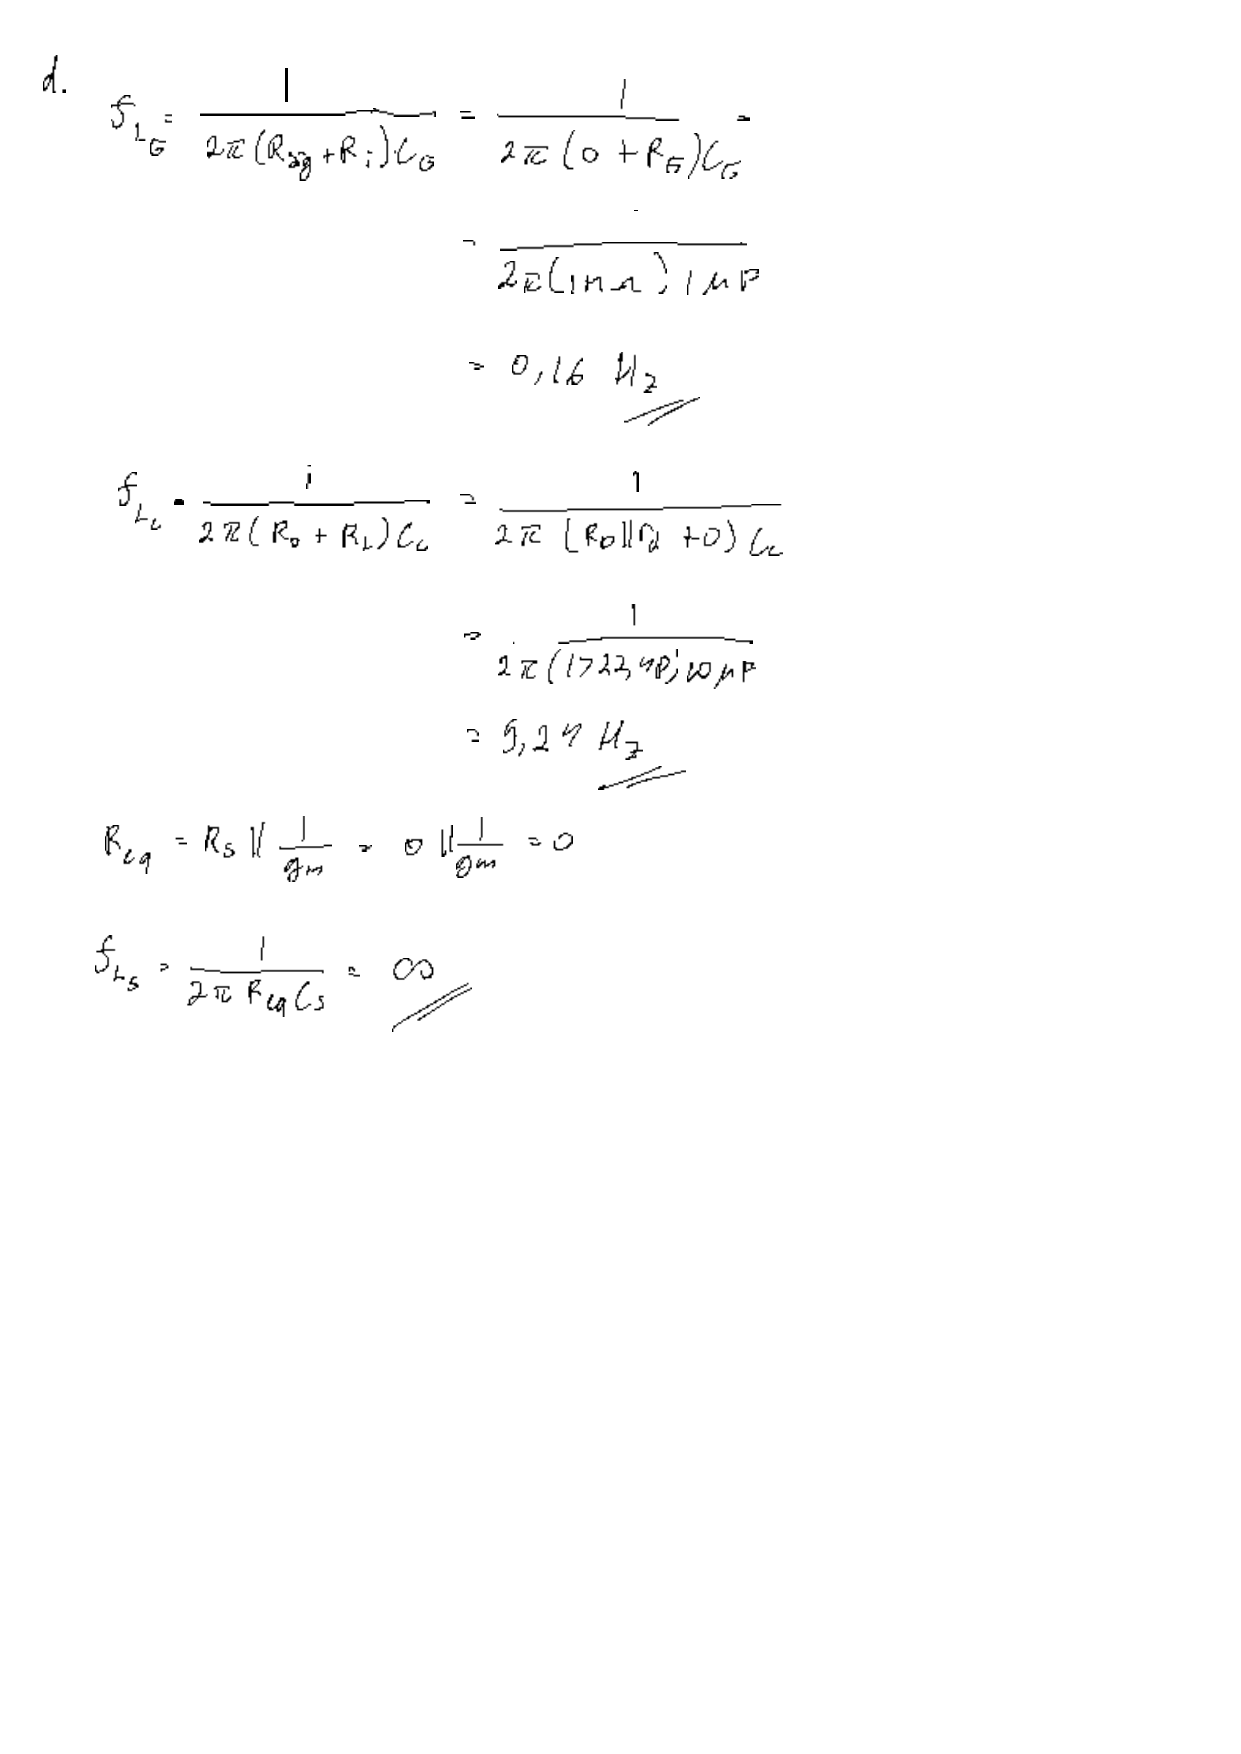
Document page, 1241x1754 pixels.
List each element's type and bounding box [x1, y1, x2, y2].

picture [501, 130, 684, 173]
picture [687, 661, 756, 689]
picture [43, 55, 66, 93]
picture [359, 845, 372, 852]
picture [306, 465, 311, 489]
picture [500, 242, 747, 251]
picture [460, 111, 475, 119]
picture [598, 766, 686, 790]
picture [615, 352, 657, 393]
picture [512, 355, 583, 385]
picture [105, 825, 187, 874]
picture [203, 500, 430, 506]
picture [392, 958, 472, 1032]
picture [624, 397, 700, 426]
picture [524, 257, 564, 293]
picture [464, 632, 481, 640]
picture [199, 516, 428, 551]
picture [503, 719, 643, 760]
picture [118, 472, 184, 530]
picture [207, 125, 434, 181]
picture [467, 729, 479, 742]
picture [571, 252, 667, 294]
picture [513, 604, 753, 644]
picture [95, 935, 360, 1017]
picture [200, 108, 436, 117]
picture [111, 95, 172, 156]
picture [469, 362, 484, 370]
picture [463, 240, 479, 250]
picture [497, 79, 750, 121]
picture [456, 817, 573, 878]
picture [633, 471, 639, 492]
picture [634, 210, 638, 230]
picture [688, 133, 741, 179]
picture [687, 269, 759, 295]
picture [495, 504, 783, 556]
picture [205, 816, 332, 882]
picture [498, 261, 517, 289]
picture [405, 825, 453, 857]
picture [498, 649, 678, 684]
picture [460, 494, 476, 504]
